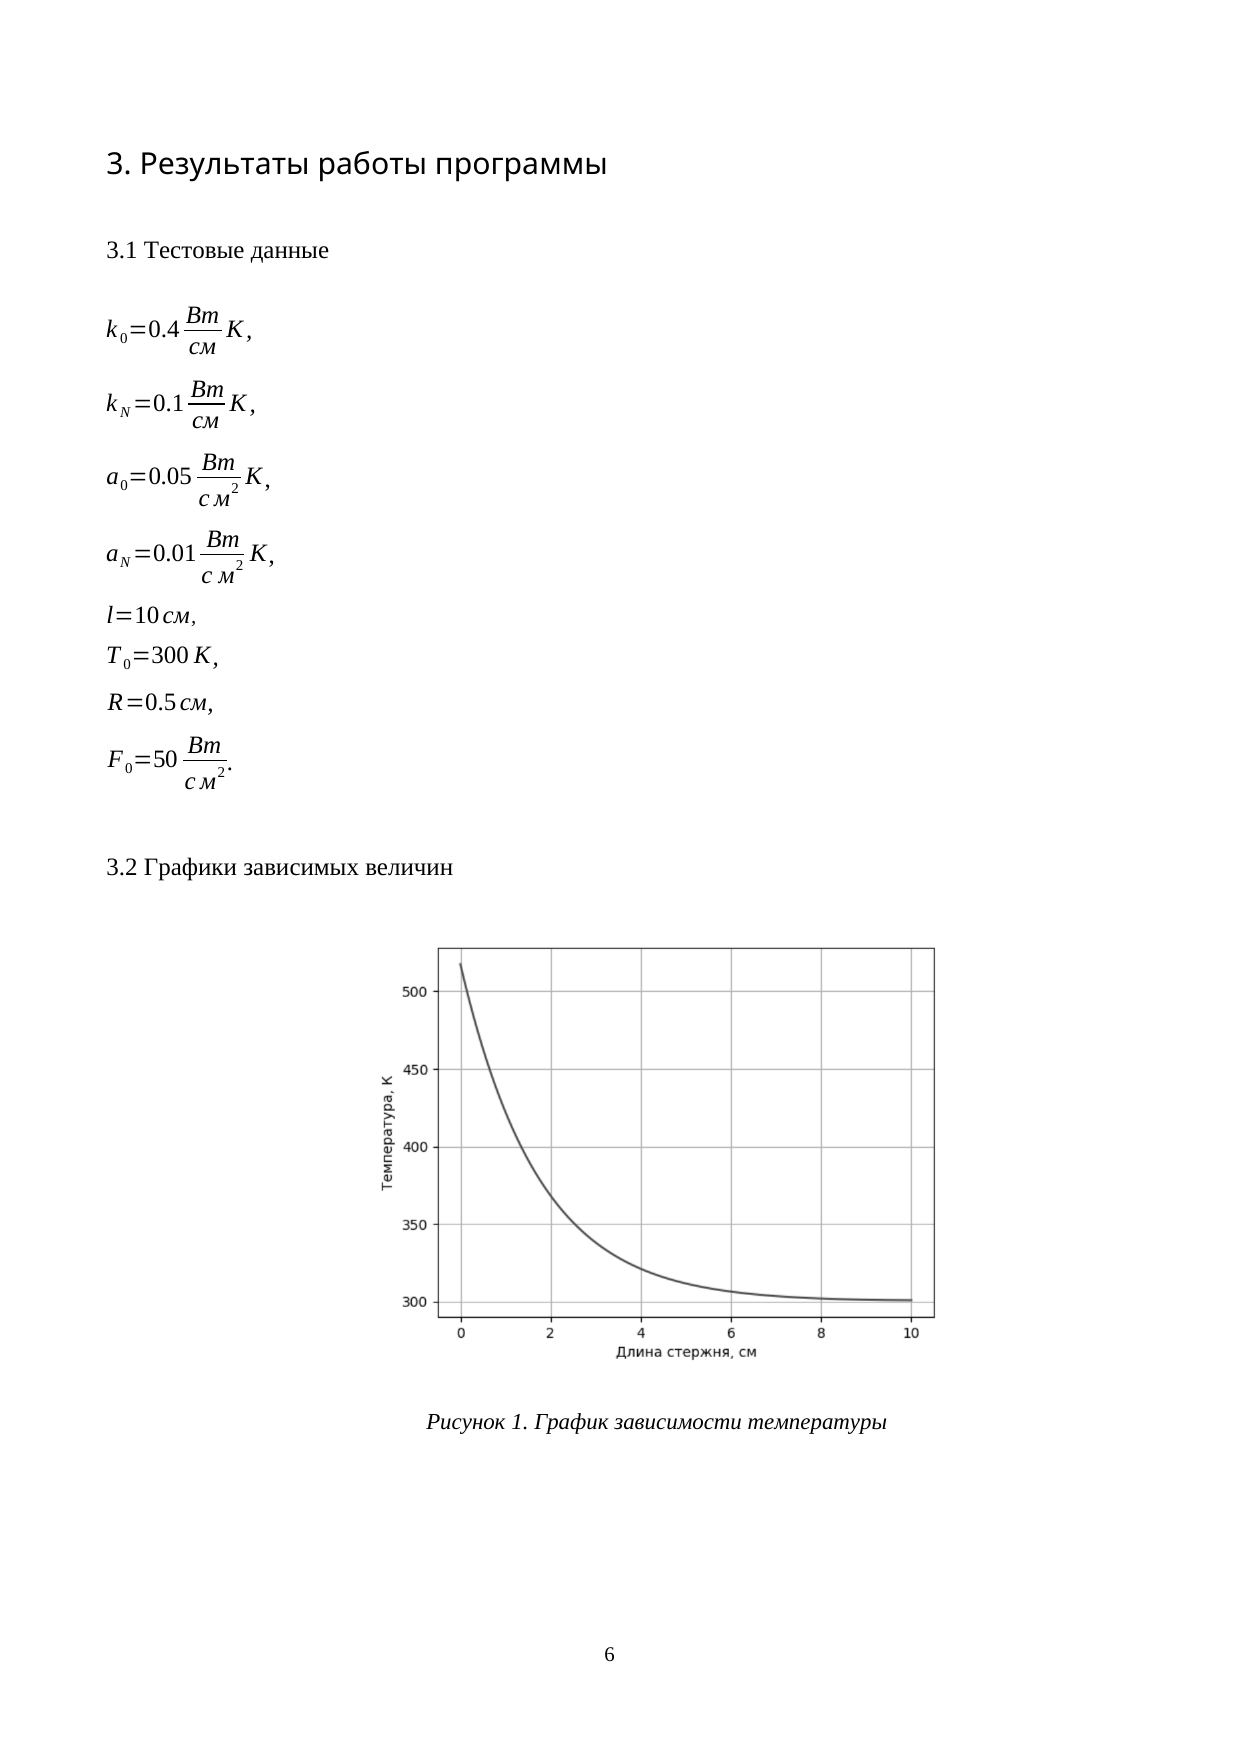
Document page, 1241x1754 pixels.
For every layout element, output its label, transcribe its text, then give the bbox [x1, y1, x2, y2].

text , [106, 642, 1207, 673]
text , [106, 375, 1207, 434]
text . [106, 732, 1207, 794]
text 3.2 Графики зависимых величин [106, 852, 1207, 881]
text Рисунок 1. График зависимости температуры [106, 1408, 1207, 1434]
text , [106, 302, 1207, 361]
text 3.1 Тестовые данные [106, 227, 1207, 264]
text , [106, 448, 1207, 511]
text , [106, 688, 1207, 717]
text , [106, 525, 1207, 588]
text , [106, 602, 1207, 630]
subtitle 3. Результаты работы программы [106, 117, 1207, 189]
